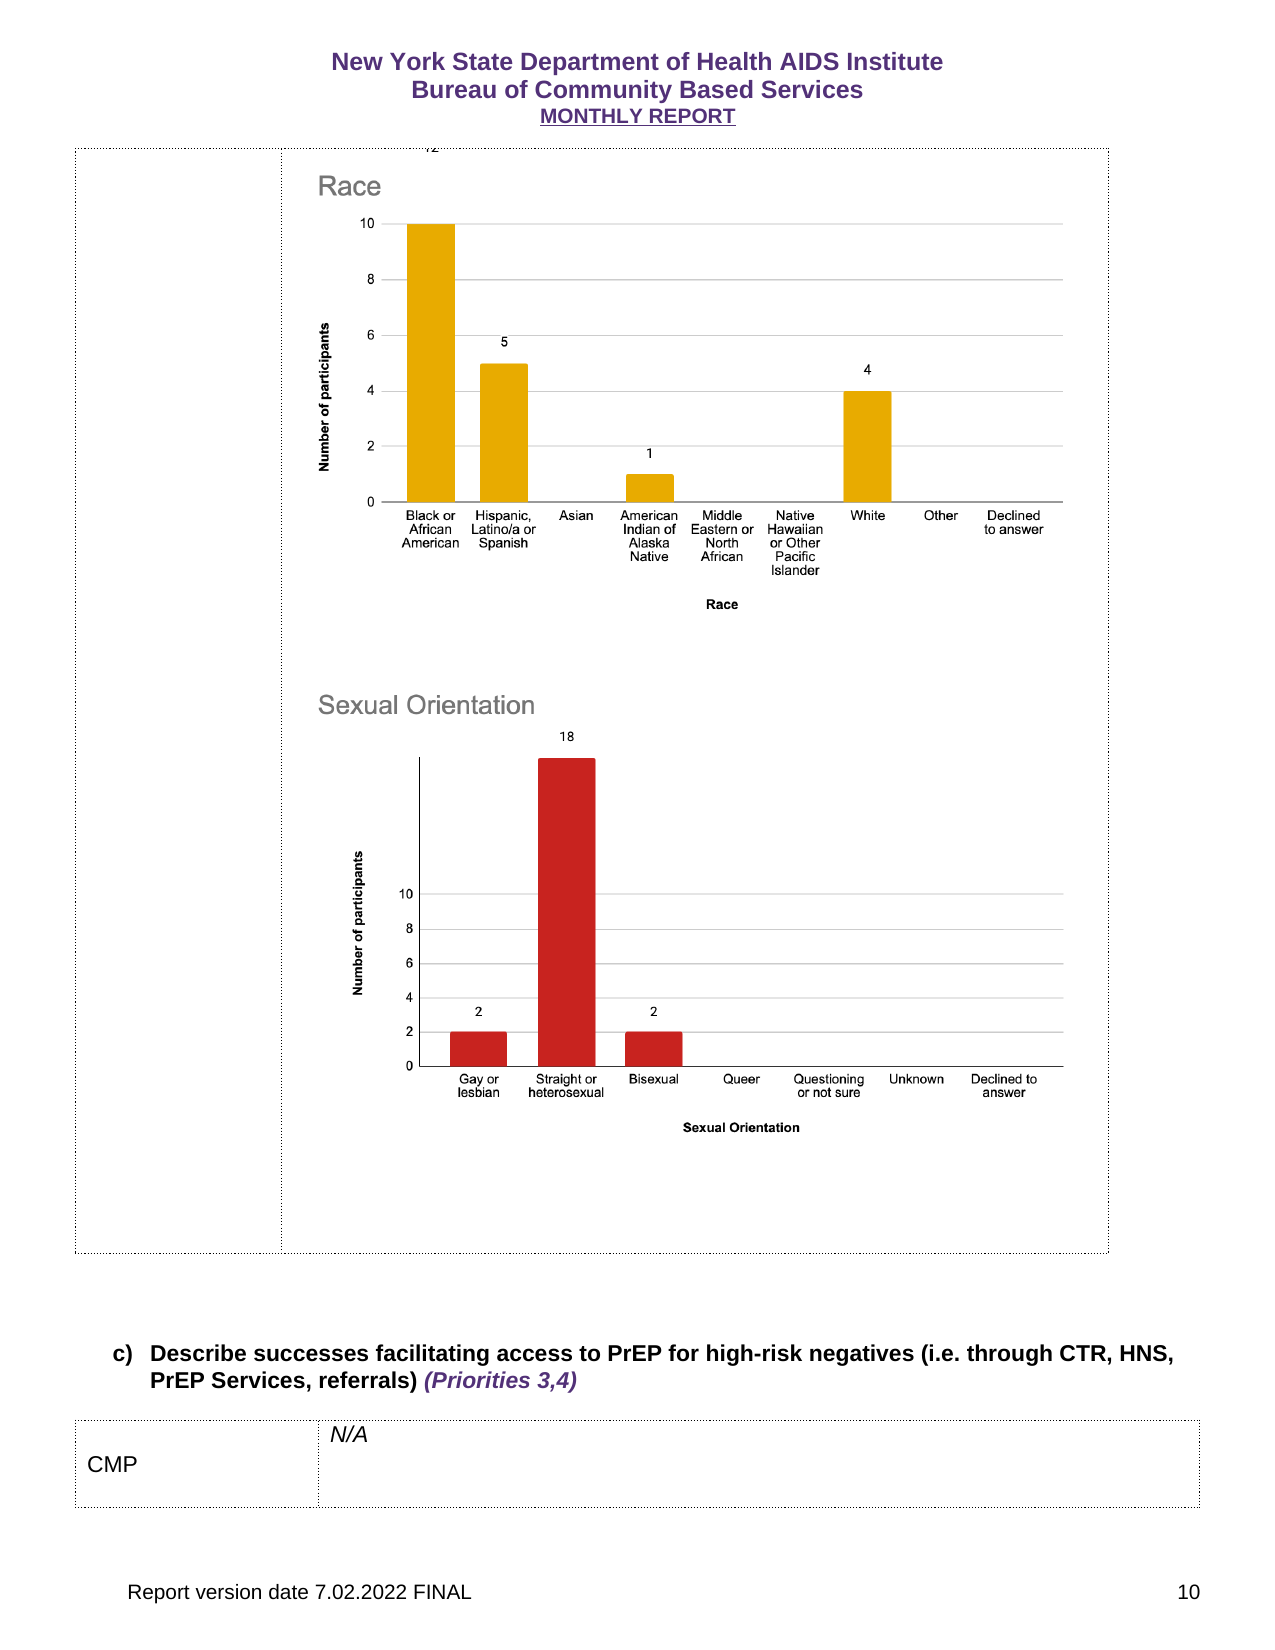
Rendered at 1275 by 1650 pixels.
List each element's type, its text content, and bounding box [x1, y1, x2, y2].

picture [293, 668, 1087, 1159]
list Describe successes facilitating access to PrEP for high-risk negatives (i.e. through CTR, HNS, PrEP Services, referrals) (Priorities 3,4) [112, 1340, 1200, 1393]
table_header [76, 148, 282, 1253]
table_header CMP [76, 1420, 319, 1507]
picture [293, 149, 1087, 635]
table_header N/A [319, 1420, 1199, 1507]
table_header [282, 148, 1108, 1253]
